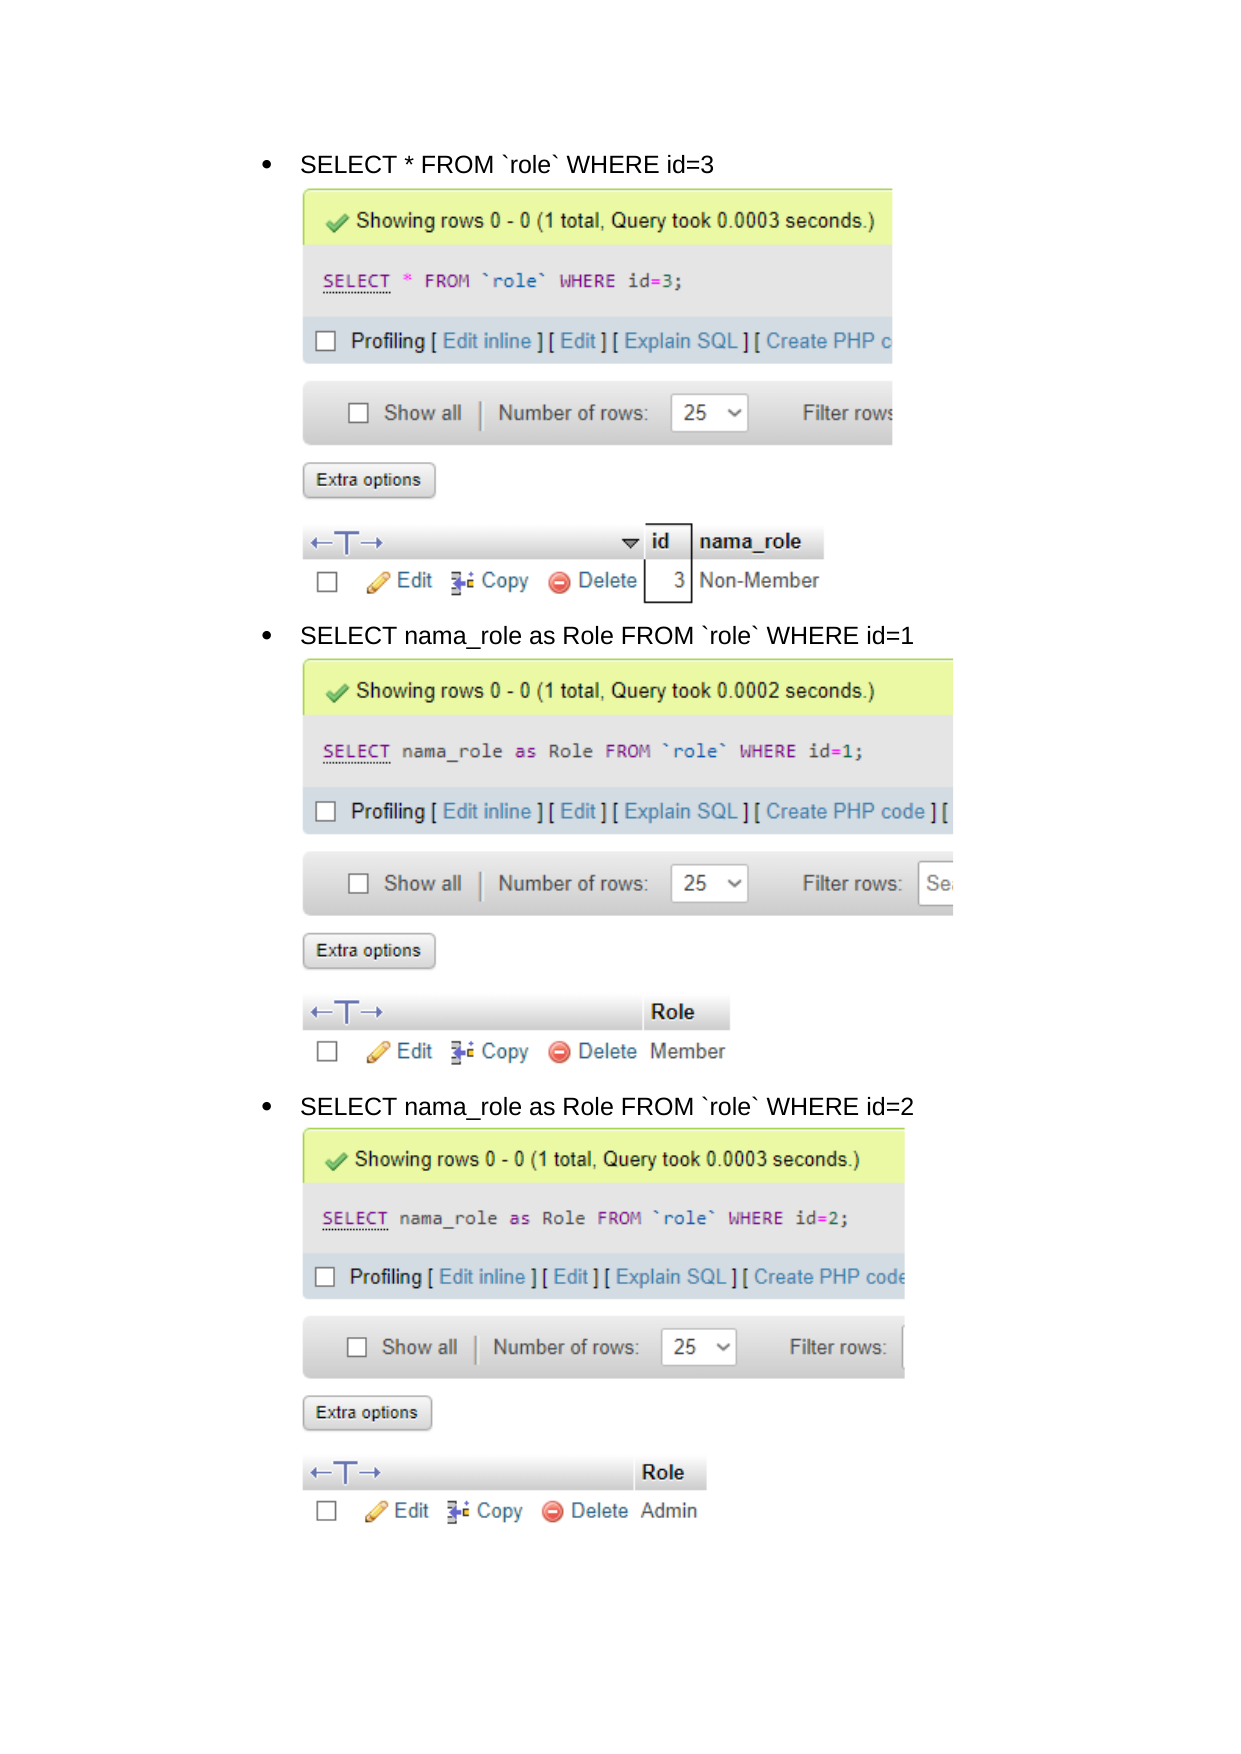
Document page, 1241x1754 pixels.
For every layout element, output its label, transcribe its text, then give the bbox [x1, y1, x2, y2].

picture [300, 181, 893, 619]
list SELECT * FROM `role` WHERE id=3 [262, 150, 1090, 179]
picture [300, 1122, 905, 1547]
list SELECT nama_role as Role FROM `role` WHERE id=2 [262, 1092, 1090, 1121]
list SELECT nama_role as Role FROM `role` WHERE id=1 [262, 621, 1090, 650]
picture [300, 652, 954, 1090]
